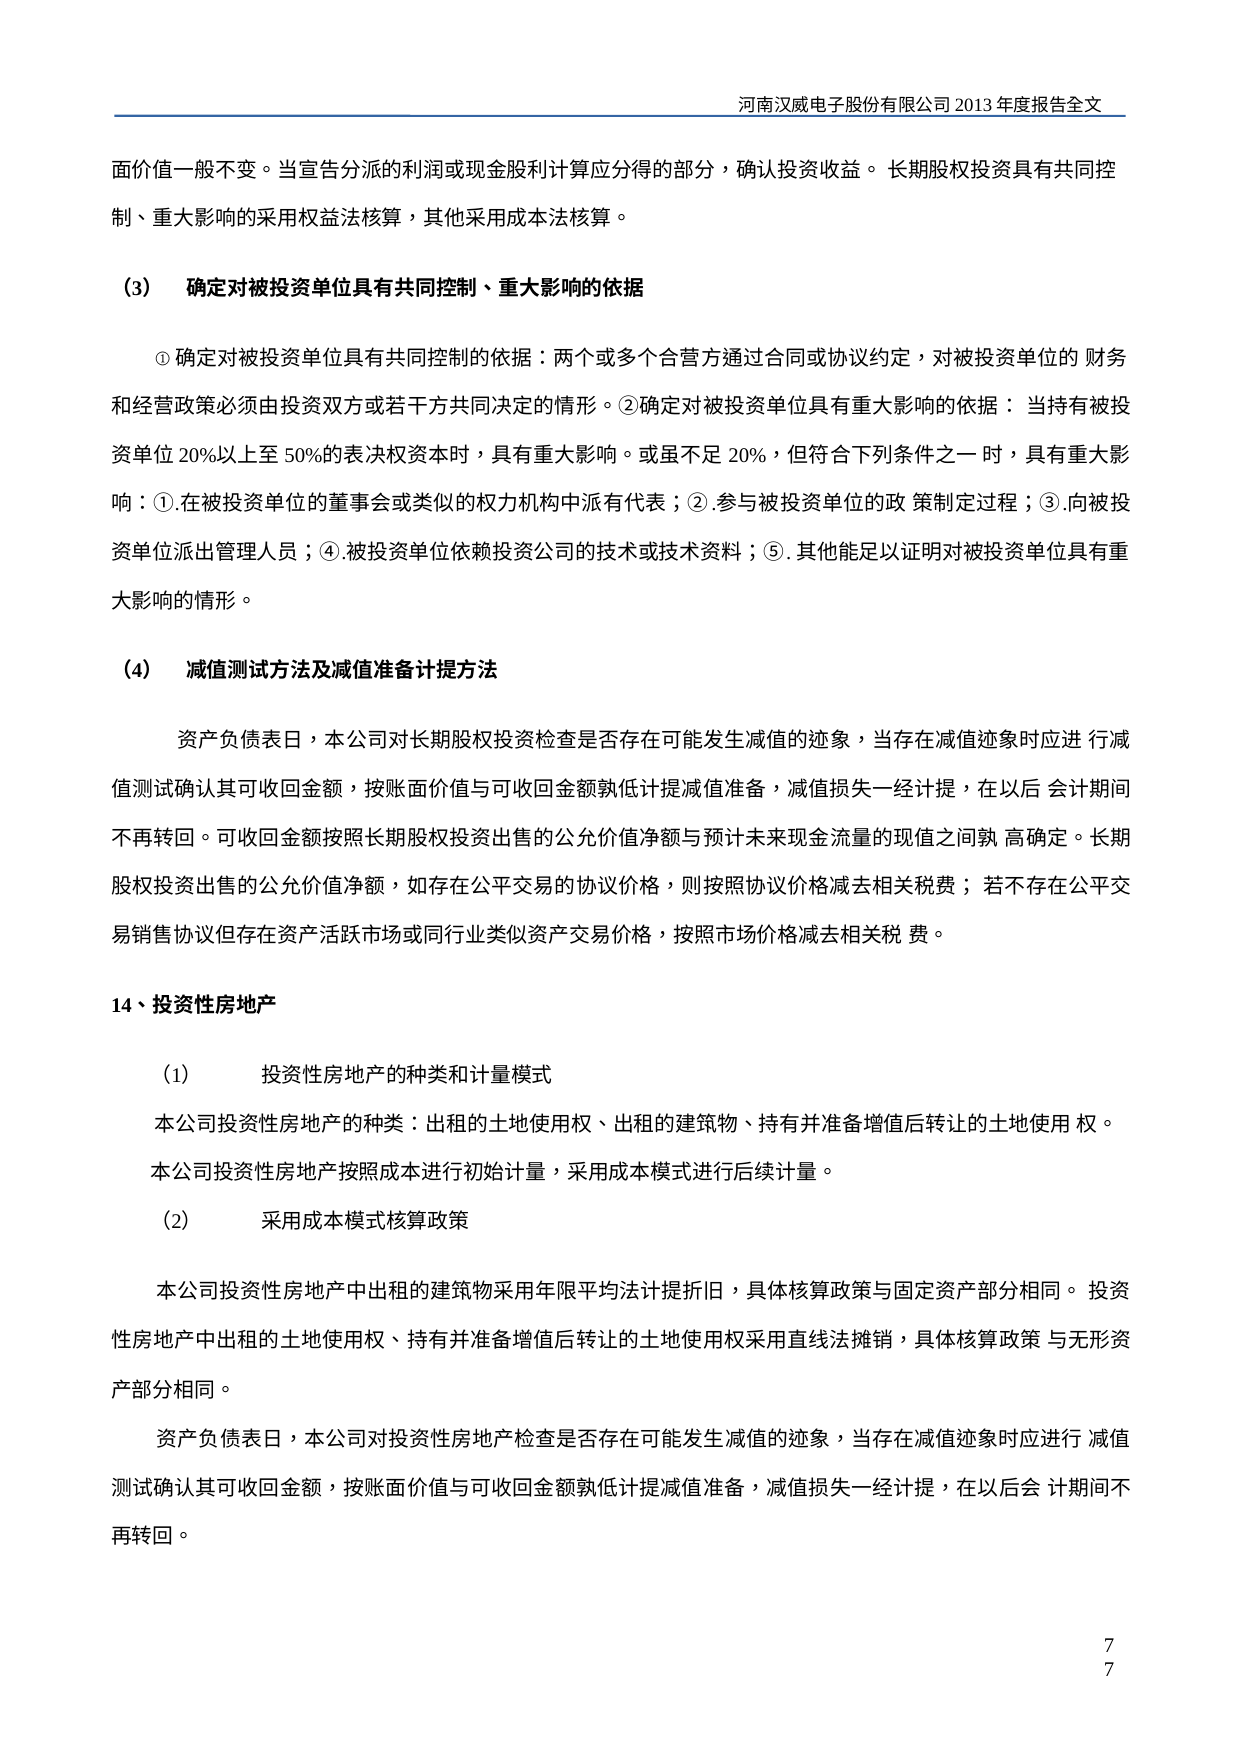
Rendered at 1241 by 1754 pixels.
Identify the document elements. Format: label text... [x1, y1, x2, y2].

text 14、投资性房地产 [111, 973, 1131, 1022]
text 资产负债表日，本公司对长期股权投资检查是否存在可能发生减值的迹象，当存在减值迹象时应进 行减值测试确认其可收回金额，按账面价值与可收回金额孰低计提减值准备，减值损失一经计提，在以后 会计期间不再转回。可收回金额按照长期股权投资出售的公允价值净额与预计未来现金流量的现值之间孰 高确定。长期股权投资出售的公允价值净额，如存在公平交易的协议价格，则按照协议价格减去相关税费； 若不存在公平交易销售协议但存在资产活跃市场或同行业类似资产交易价格，按照市场价格减去相关税 费。 [111, 708, 1131, 953]
text （4） 减值测试方法及减值准备计提方法 [111, 639, 1131, 687]
text （2） 采用成本模式核算政策 [111, 1189, 1131, 1238]
text 本公司投资性房地产按照成本进行初始计量，采用成本模式进行后续计量。 [111, 1141, 1131, 1189]
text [111, 138, 1131, 236]
text 本公司投资性房地产中出租的建筑物采用年限平均法计提折旧，具体核算政策与固定资产部分相同。 投资性房地产中出租的土地使用权、持有并准备增值后转让的土地使用权采用直线法摊销，具体核算政策 与无形资产部分相同。 [111, 1259, 1131, 1407]
text ①确定对被投资单位具有共同控制的依据：两个或多个合营方通过合同或协议约定，对被投资单位的 财务和经营政策必须由投资双方或若干方共同决定的情形。②确定对被投资单位具有重大影响的依据： 当持有被投资单位20%以上至50%的表决权资本时，具有重大影响。或虽不足20%，但符合下列条件之一 时，具有重大影响：①.在被投资单位的董事会或类似的权力机构中派有代表；②.参与被投资单位的政 策制定过程；③.向被投资单位派出管理人员；④.被投资单位依赖投资公司的技术或技术资料；⑤. 其他能足以证明对被投资单位具有重大影响的情形。 [111, 326, 1131, 618]
text （1） 投资性房地产的种类和计量模式 [111, 1043, 1131, 1092]
text 本公司投资性房地产的种类：出租的土地使用权、出租的建筑物、持有并准备增值后转让的土地使用 权。 [111, 1092, 1131, 1141]
text 资产负债表日，本公司对投资性房地产检查是否存在可能发生减值的迹象，当存在减值迹象时应进行 减值测试确认其可收回金额，按账面价值与可收回金额孰低计提减值准备，减值损失一经计提，在以后会 计期间不再转回。 [111, 1407, 1131, 1554]
text （3） 确定对被投资单位具有共同控制、重大影响的依据 [111, 256, 1131, 305]
